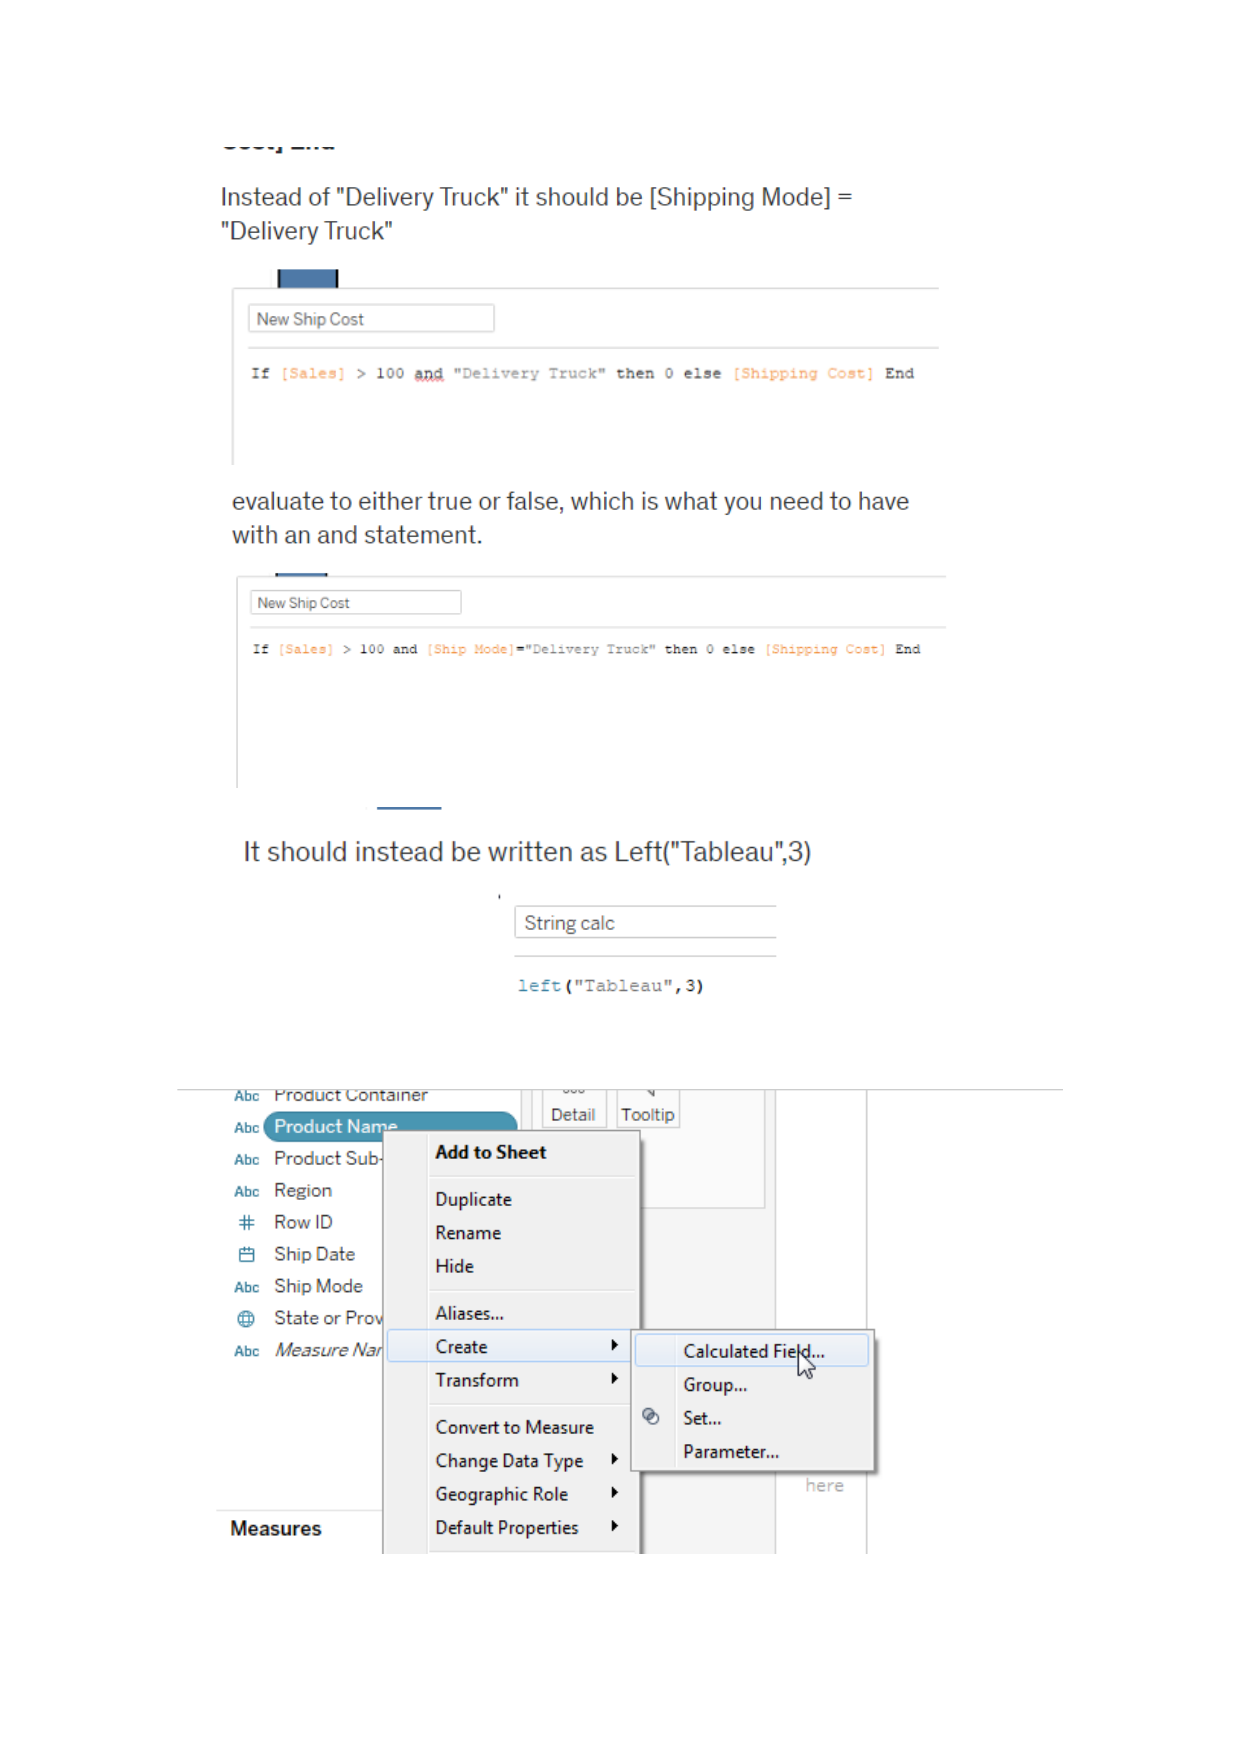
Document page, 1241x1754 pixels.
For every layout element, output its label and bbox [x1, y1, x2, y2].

picture [177, 147, 1063, 465]
picture [177, 484, 1063, 788]
picture [177, 807, 1063, 1070]
picture [177, 1089, 1063, 1554]
